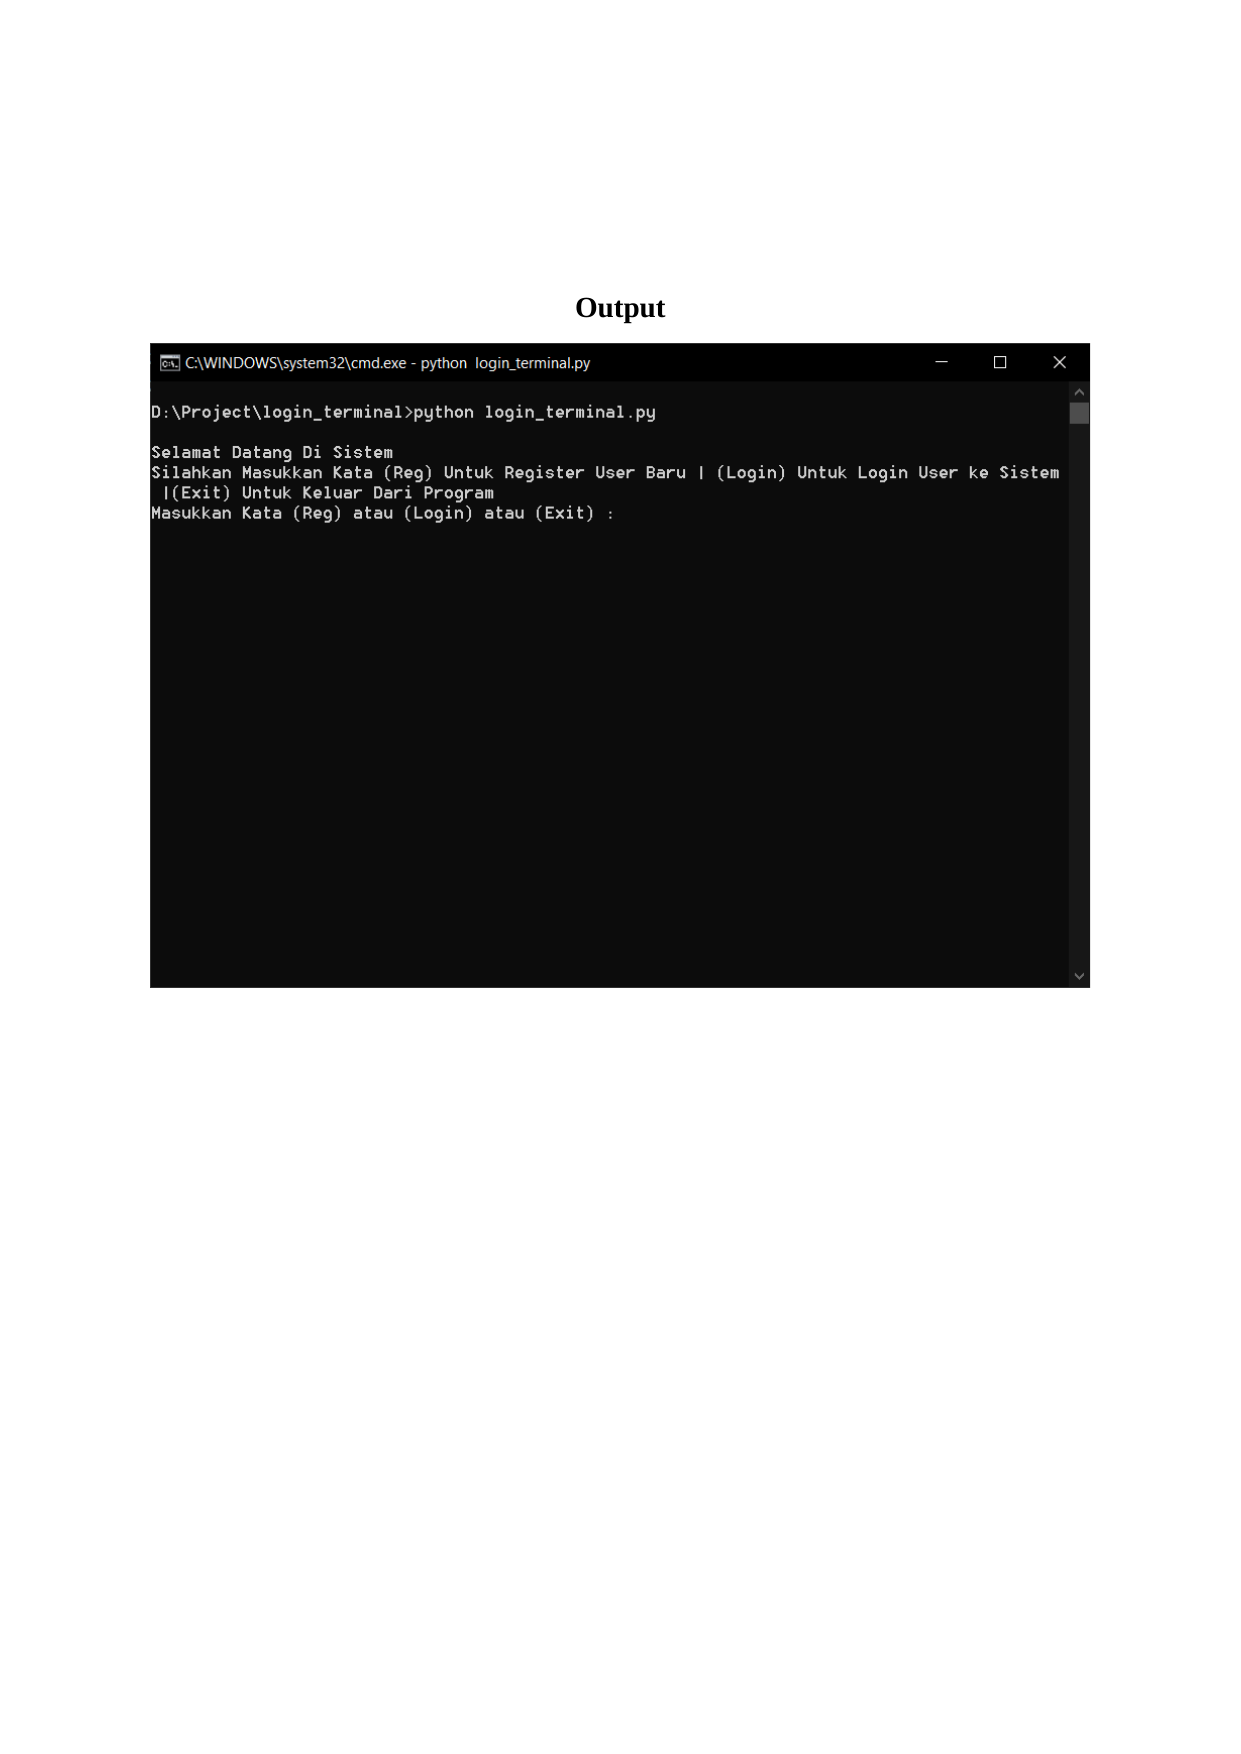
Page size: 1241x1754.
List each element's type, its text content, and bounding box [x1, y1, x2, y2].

text Output [150, 291, 1090, 324]
picture [150, 343, 1091, 988]
